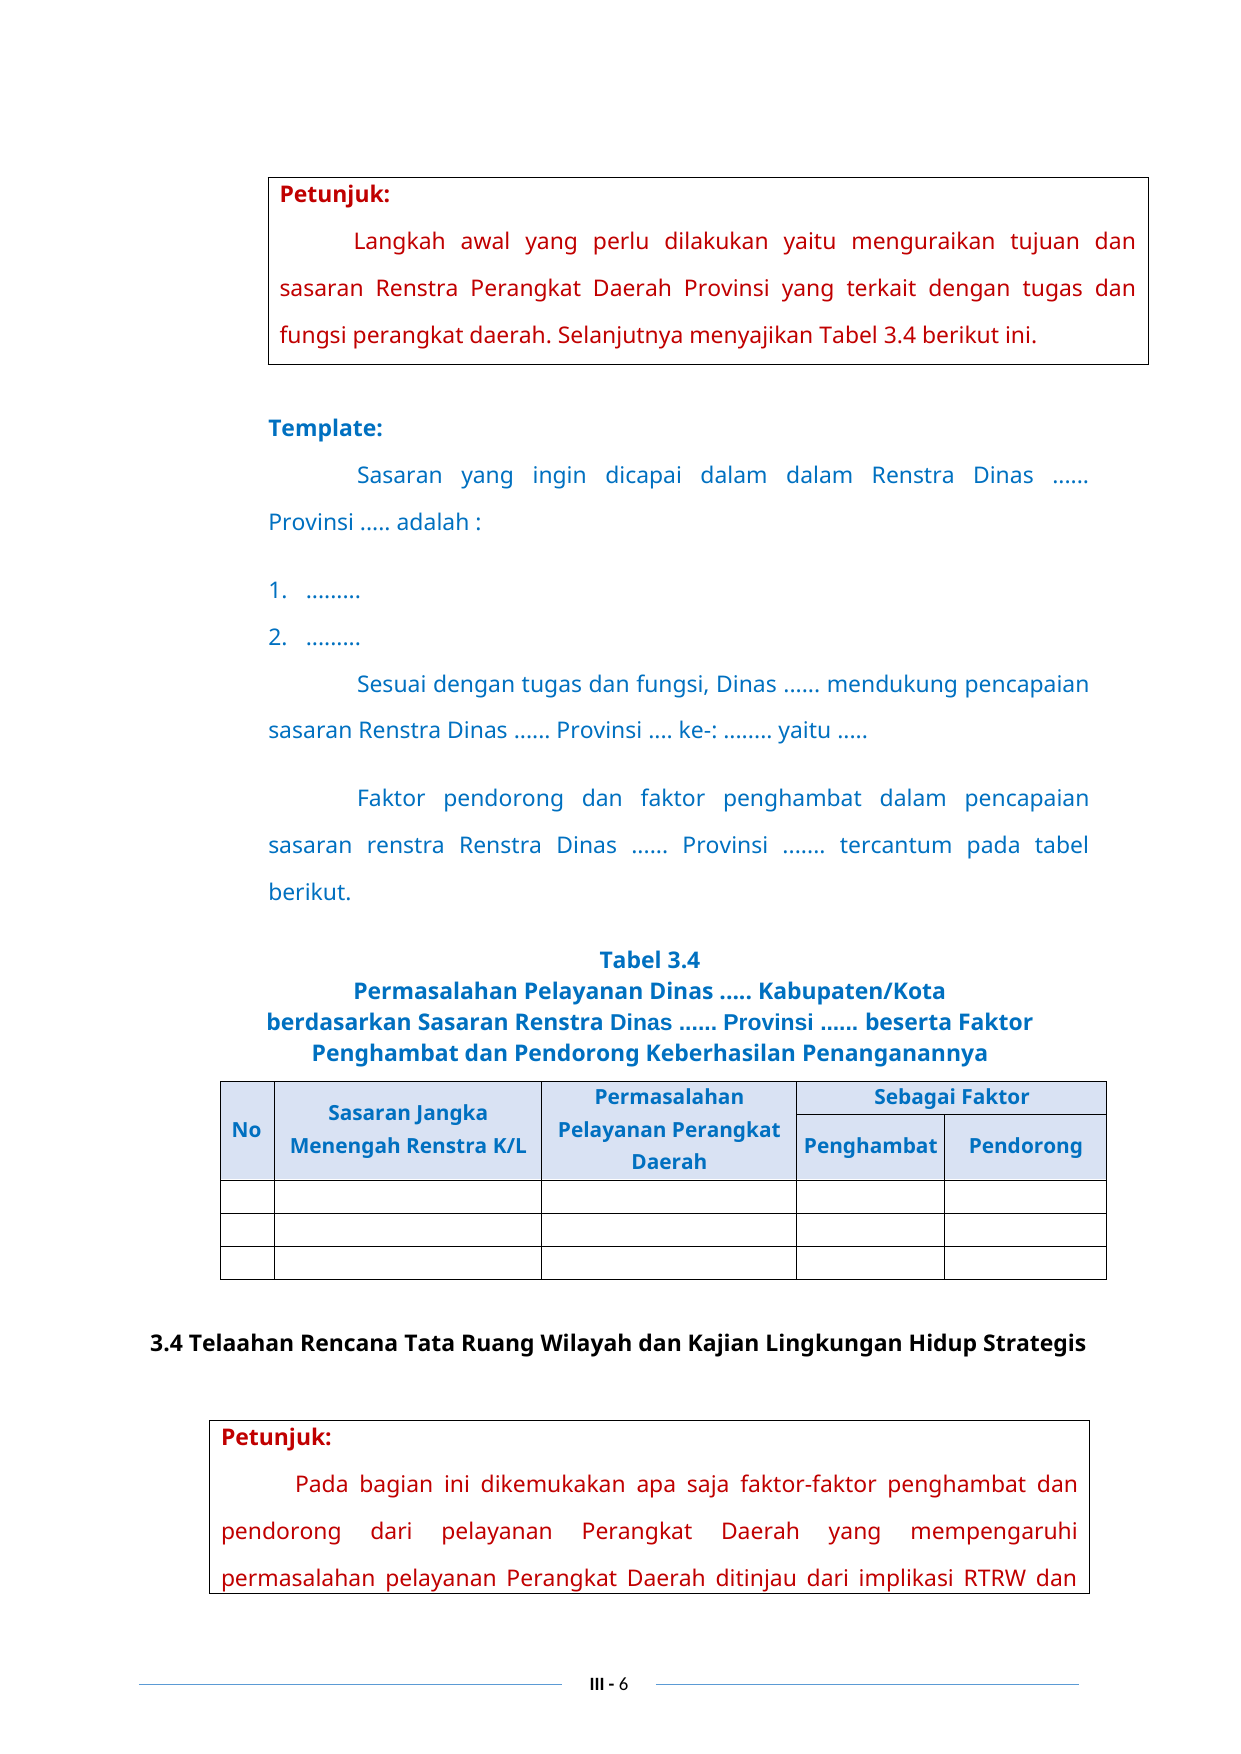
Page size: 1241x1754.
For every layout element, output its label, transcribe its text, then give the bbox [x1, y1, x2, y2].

table_cell [945, 1214, 1106, 1246]
text berdasarkan Sasaran Renstra Dinas ...... Provinsi ...... beserta Faktor Penghambat dan Pendorong Keberhasilan Penanganannya [209, 1006, 1090, 1068]
table_header Sebagai Faktor [797, 1082, 1106, 1114]
text Tabel 3.4 [209, 943, 1090, 975]
list Sesuai dengan tugas dan fungsi, Dinas ...... mendukung pencapaian sasaran Renstra Dinas ...... Provinsi .... ke-: ........ yaitu ..... [268, 667, 1090, 746]
table_cell [221, 1214, 274, 1246]
table_header Petunjuk: Langkah awal yang perlu dilakukan yaitu menguraikan tujuan dan sasaran Renstra Perangkat Daerah Provinsi yang terkait dengan tugas dan fungsi perangkat daerah. Selanjutnya menyajikan Tabel 3.4 berikut ini. [269, 178, 1148, 364]
text 3.4 Telaahan Rencana Tata Ruang Wilayah dan Kajian Lingkungan Hidup Strategis [150, 1327, 1090, 1358]
table_cell [221, 1247, 274, 1279]
table_header Sasaran Jangka Menengah Renstra K/L [275, 1082, 541, 1179]
table_cell [542, 1247, 796, 1279]
table_cell [945, 1181, 1106, 1213]
text Template: [268, 412, 1090, 443]
list ......... [268, 621, 1090, 652]
table_cell [797, 1181, 944, 1213]
table_cell [542, 1214, 796, 1246]
list Sasaran yang ingin dicapai dalam dalam Renstra Dinas ...... Provinsi ..... adalah : [268, 459, 1090, 537]
table_cell [945, 1247, 1106, 1279]
table_cell Penghambat [797, 1115, 944, 1179]
table_header Permasalahan Pelayanan Perangkat Daerah [542, 1082, 796, 1179]
table_cell [275, 1214, 541, 1246]
list ......... [268, 574, 1090, 605]
table_cell [797, 1247, 944, 1279]
table_cell [797, 1214, 944, 1246]
text Permasalahan Pelayanan Dinas ..... Kabupaten/Kota [209, 975, 1090, 1006]
table_cell [275, 1181, 541, 1213]
table_cell [275, 1247, 541, 1279]
table_cell Pendorong [945, 1115, 1106, 1179]
table_header No [221, 1082, 274, 1179]
list Faktor pendorong dan faktor penghambat dalam pencapaian sasaran renstra Renstra Dinas ...... Provinsi ....... tercantum pada tabel berikut. [268, 782, 1090, 907]
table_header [210, 1421, 1089, 1593]
table_cell [542, 1181, 796, 1213]
table_cell [221, 1181, 274, 1213]
